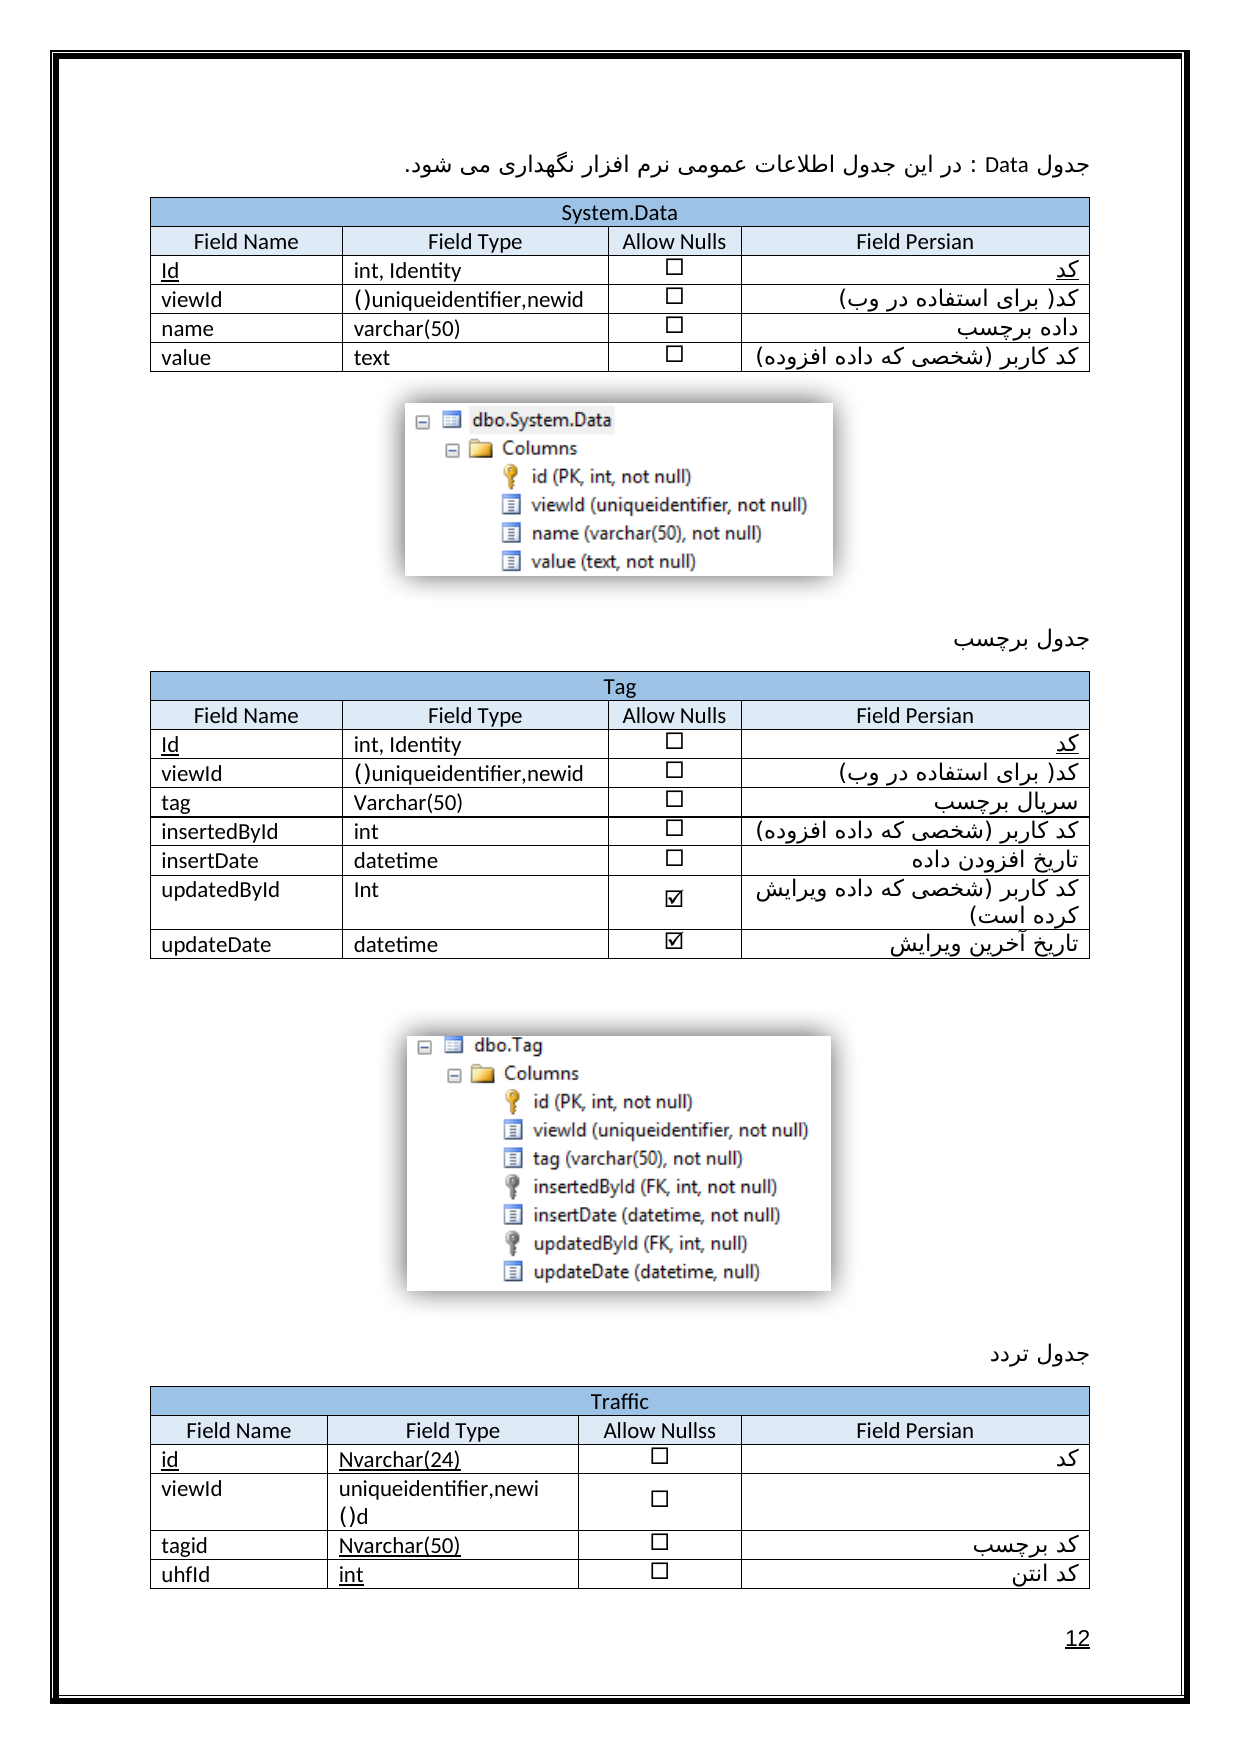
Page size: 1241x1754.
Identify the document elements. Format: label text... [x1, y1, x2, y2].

table_cell [609, 759, 741, 787]
table_cell datetime [343, 846, 608, 874]
table_cell viewId [151, 759, 342, 787]
table_cell id [151, 1445, 327, 1473]
table_cell سریال برچسب [742, 788, 1089, 816]
table_cell [609, 818, 741, 845]
table_cell Varchar(50) [343, 788, 608, 816]
table_cell Allow Nulls [609, 701, 741, 729]
table_cell کد کاربر (شخصی که داده افزوده) [742, 343, 1089, 371]
text جدول Data : در این جدول اطلاعات عمومی نرم افزار نگهداری می شود. [150, 150, 1090, 178]
table_cell [609, 343, 741, 371]
table_cell datetime [343, 930, 608, 958]
table_cell Field Name [151, 227, 342, 255]
table_cell کد [742, 730, 1089, 758]
table_cell uniqueidentifier,newid() [343, 759, 608, 787]
table_cell Field Type [343, 701, 608, 729]
table_cell uhfId [151, 1560, 327, 1588]
table_cell viewId [151, 285, 342, 313]
table_cell name [151, 314, 342, 342]
table_header System.Data [151, 198, 1089, 226]
table_cell tag [151, 788, 342, 816]
table_header Traffic [151, 1387, 1089, 1415]
table_cell int [328, 1560, 578, 1588]
table_cell [579, 1560, 741, 1588]
table_cell تاریخ آخرین ویرایش [742, 930, 1089, 958]
table_cell Field Type [343, 227, 608, 255]
text جدول برچسب [150, 626, 1090, 652]
picture [407, 1036, 831, 1291]
table_cell Field Persian [742, 701, 1089, 729]
table_cell Nvarchar(50) [328, 1531, 578, 1559]
table_cell تاریخ افزودن داده [742, 846, 1089, 874]
table_cell [609, 846, 741, 874]
table_cell [579, 1531, 741, 1559]
table_cell [579, 1474, 741, 1530]
table_cell text [343, 343, 608, 371]
table_cell داده برچسب [742, 314, 1089, 342]
table_cell int, Identity [343, 256, 608, 284]
table_cell کد کاربر (شخصی که داده افزوده) [742, 818, 1089, 845]
table_cell کد( برای استفاده در وب) [742, 759, 1089, 787]
table_cell [579, 1445, 741, 1473]
table_cell [742, 1474, 1089, 1530]
table_cell Field Type [328, 1416, 578, 1444]
table_cell uniqueidentifier,newid() [343, 285, 608, 313]
table_cell updateDate [151, 930, 342, 958]
table_cell Field Persian [742, 1416, 1089, 1444]
table_cell کد( برای استفاده در وب) [742, 285, 1089, 313]
table_cell viewId [151, 1474, 327, 1530]
table_cell Field Name [151, 701, 342, 729]
table_cell [609, 788, 741, 816]
table_cell [609, 876, 741, 929]
table_cell کد برچسب [742, 1531, 1089, 1559]
table_cell کد [742, 256, 1089, 284]
table_cell int, Identity [343, 730, 608, 758]
table_cell value [151, 343, 342, 371]
table_cell int [343, 818, 608, 845]
table_cell کد انتن [742, 1560, 1089, 1588]
table_cell [609, 930, 741, 958]
table_cell Id [151, 256, 342, 284]
table_cell Field Persian [742, 227, 1089, 255]
table_cell Int [343, 876, 608, 929]
picture [405, 403, 833, 576]
table_cell Id [151, 730, 342, 758]
table_cell Allow Nulls [609, 227, 741, 255]
table_cell [609, 730, 741, 758]
table_cell Field Name [151, 1416, 327, 1444]
table_cell varchar(50) [343, 314, 608, 342]
table_cell updatedById [151, 876, 342, 929]
table_cell tagid [151, 1531, 327, 1559]
table_cell [609, 256, 741, 284]
table_cell [609, 314, 741, 342]
table_cell [609, 285, 741, 313]
table_cell Allow Nullss [579, 1416, 741, 1444]
text جدول تردد [150, 1340, 1090, 1367]
table_cell کد [742, 1445, 1089, 1473]
table_cell uniqueidentifier,newid() [328, 1474, 578, 1530]
table_cell کد کاربر (شخصی که داده ویرایش کرده است) [742, 876, 1089, 929]
table_cell Nvarchar(24) [328, 1445, 578, 1473]
table_cell insertedById [151, 818, 342, 845]
table_cell insertDate [151, 846, 342, 874]
table_header Tag [151, 672, 1089, 700]
